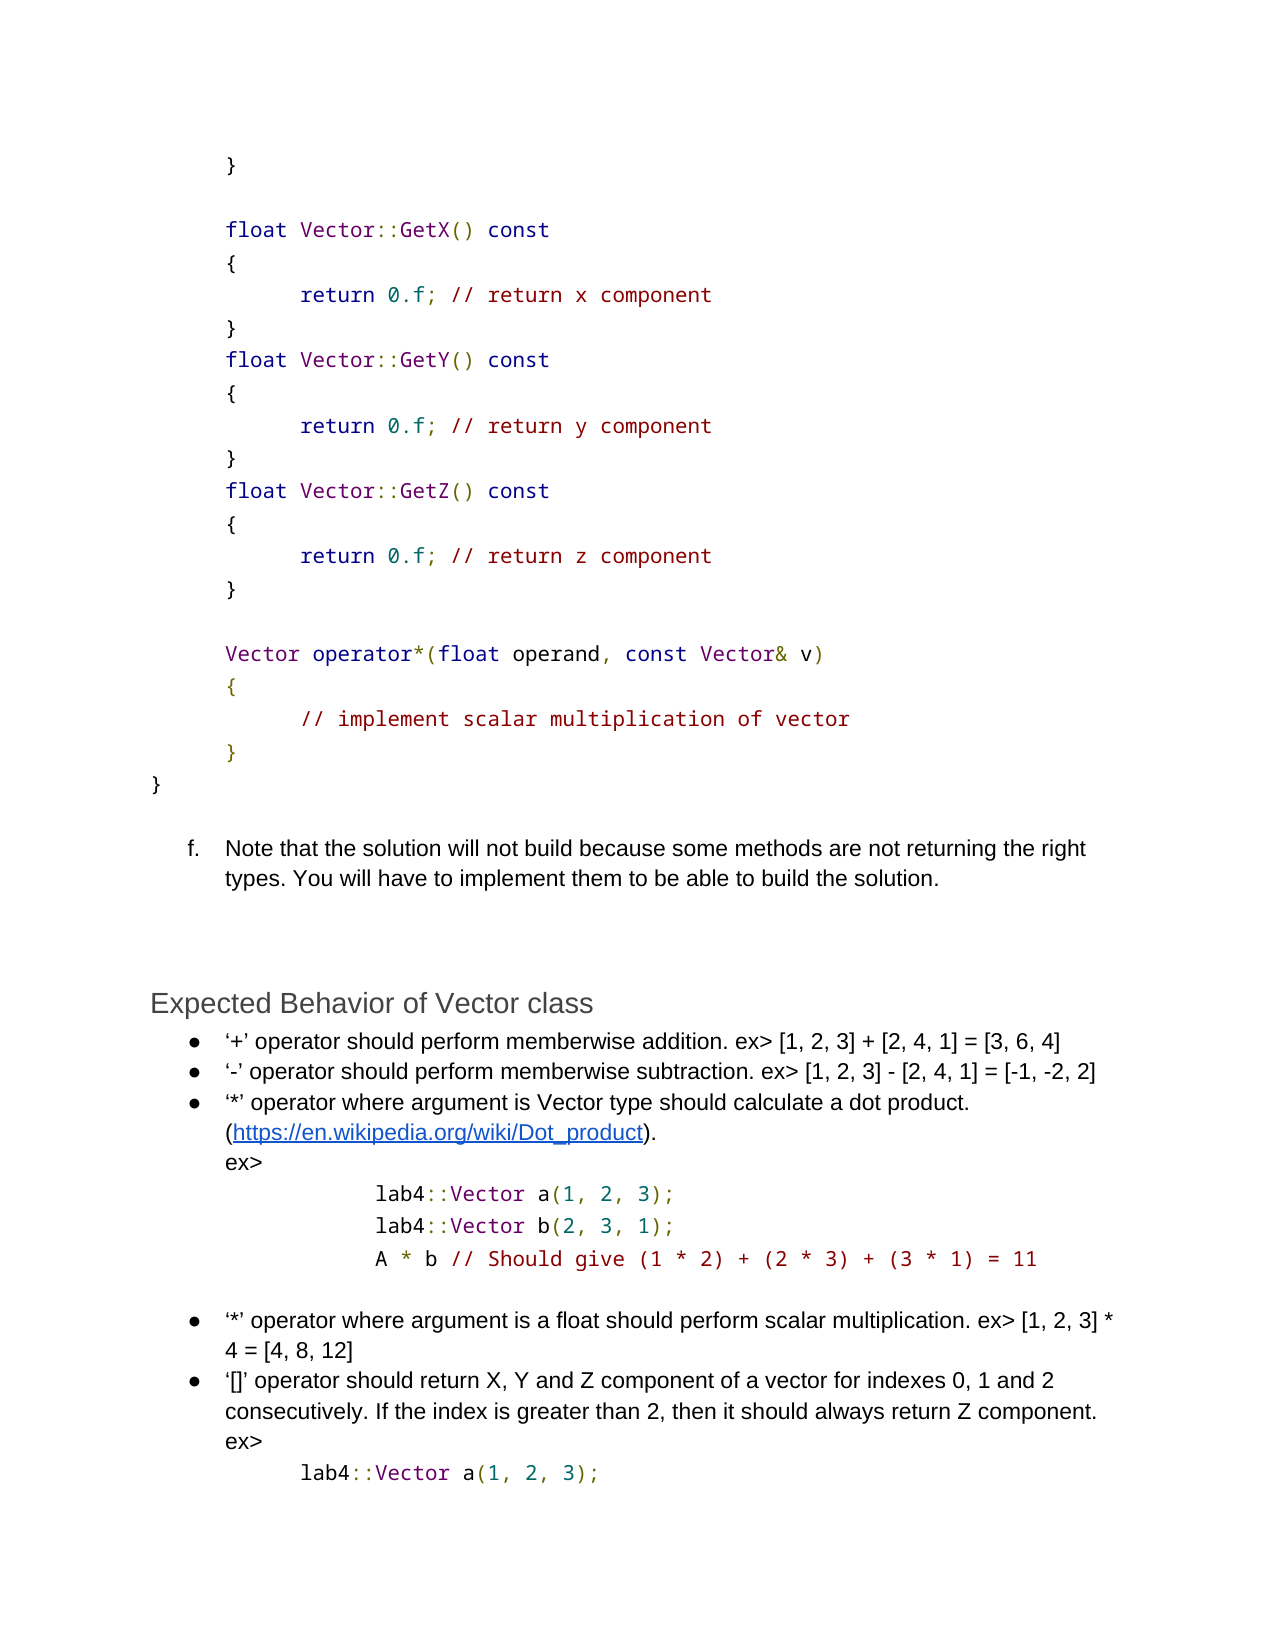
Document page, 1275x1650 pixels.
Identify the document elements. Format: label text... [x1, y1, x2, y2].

text } [150, 313, 1125, 341]
list ‘*’ operator where argument is a float should perform scalar multiplication. ex> [1, 2, 3] * 4 = [4, 8, 12] [187, 1307, 1125, 1364]
text { [150, 248, 1125, 276]
text } [150, 150, 1125, 178]
text return 0.f; // return z component [150, 541, 1125, 570]
text } [150, 769, 1125, 798]
text float Vector::GetX() const [150, 215, 1125, 244]
list ‘*’ operator where argument is Vector type should calculate a dot product. (https://en.wikipedia.org/wiki/Dot_product). [187, 1088, 1125, 1145]
text { [150, 378, 1125, 407]
text float Vector::GetY() const [150, 346, 1125, 374]
text lab4::Vector a(1, 2, 3); [150, 1458, 1125, 1487]
list ‘[]’ operator should return X, Y and Z component of a vector for indexes 0, 1 and 2 consecutively. If the index is greater than 2, then it should always return Z component. [187, 1367, 1125, 1424]
text } [150, 443, 1125, 472]
text lab4::Vector a(1, 2, 3); [300, 1179, 1125, 1207]
text lab4::Vector b(2, 3, 1); [150, 1212, 1125, 1240]
list ‘+’ operator should perform memberwise addition. ex> [1, 2, 3] + [2, 4, 1] = [3, 6, 4] [187, 1028, 1125, 1054]
subtitle Expected Behavior of Vector class [150, 986, 1125, 1020]
text return 0.f; // return x component [150, 280, 1125, 309]
text ex> [150, 1149, 1125, 1175]
text Vector operator*(float operand, const Vector& v) { // implement scalar multiplication of vector } [225, 639, 1125, 765]
text ex> [150, 1428, 1125, 1454]
text return 0.f; // return y component [150, 411, 1125, 439]
text float Vector::GetZ() const [150, 476, 1125, 504]
text { [150, 509, 1125, 537]
text A * b // Should give (1 * 2) + (2 * 3) + (3 * 1) = 11 [150, 1244, 1125, 1273]
list ‘-’ operator should perform memberwise subtraction. ex> [1, 2, 3] - [2, 4, 1] = [-1, -2, 2] [187, 1058, 1125, 1084]
list Note that the solution will not build because some methods are not returning the right types. You will have to implement them to be able to build the solution. [187, 835, 1125, 891]
text } [150, 574, 1125, 602]
